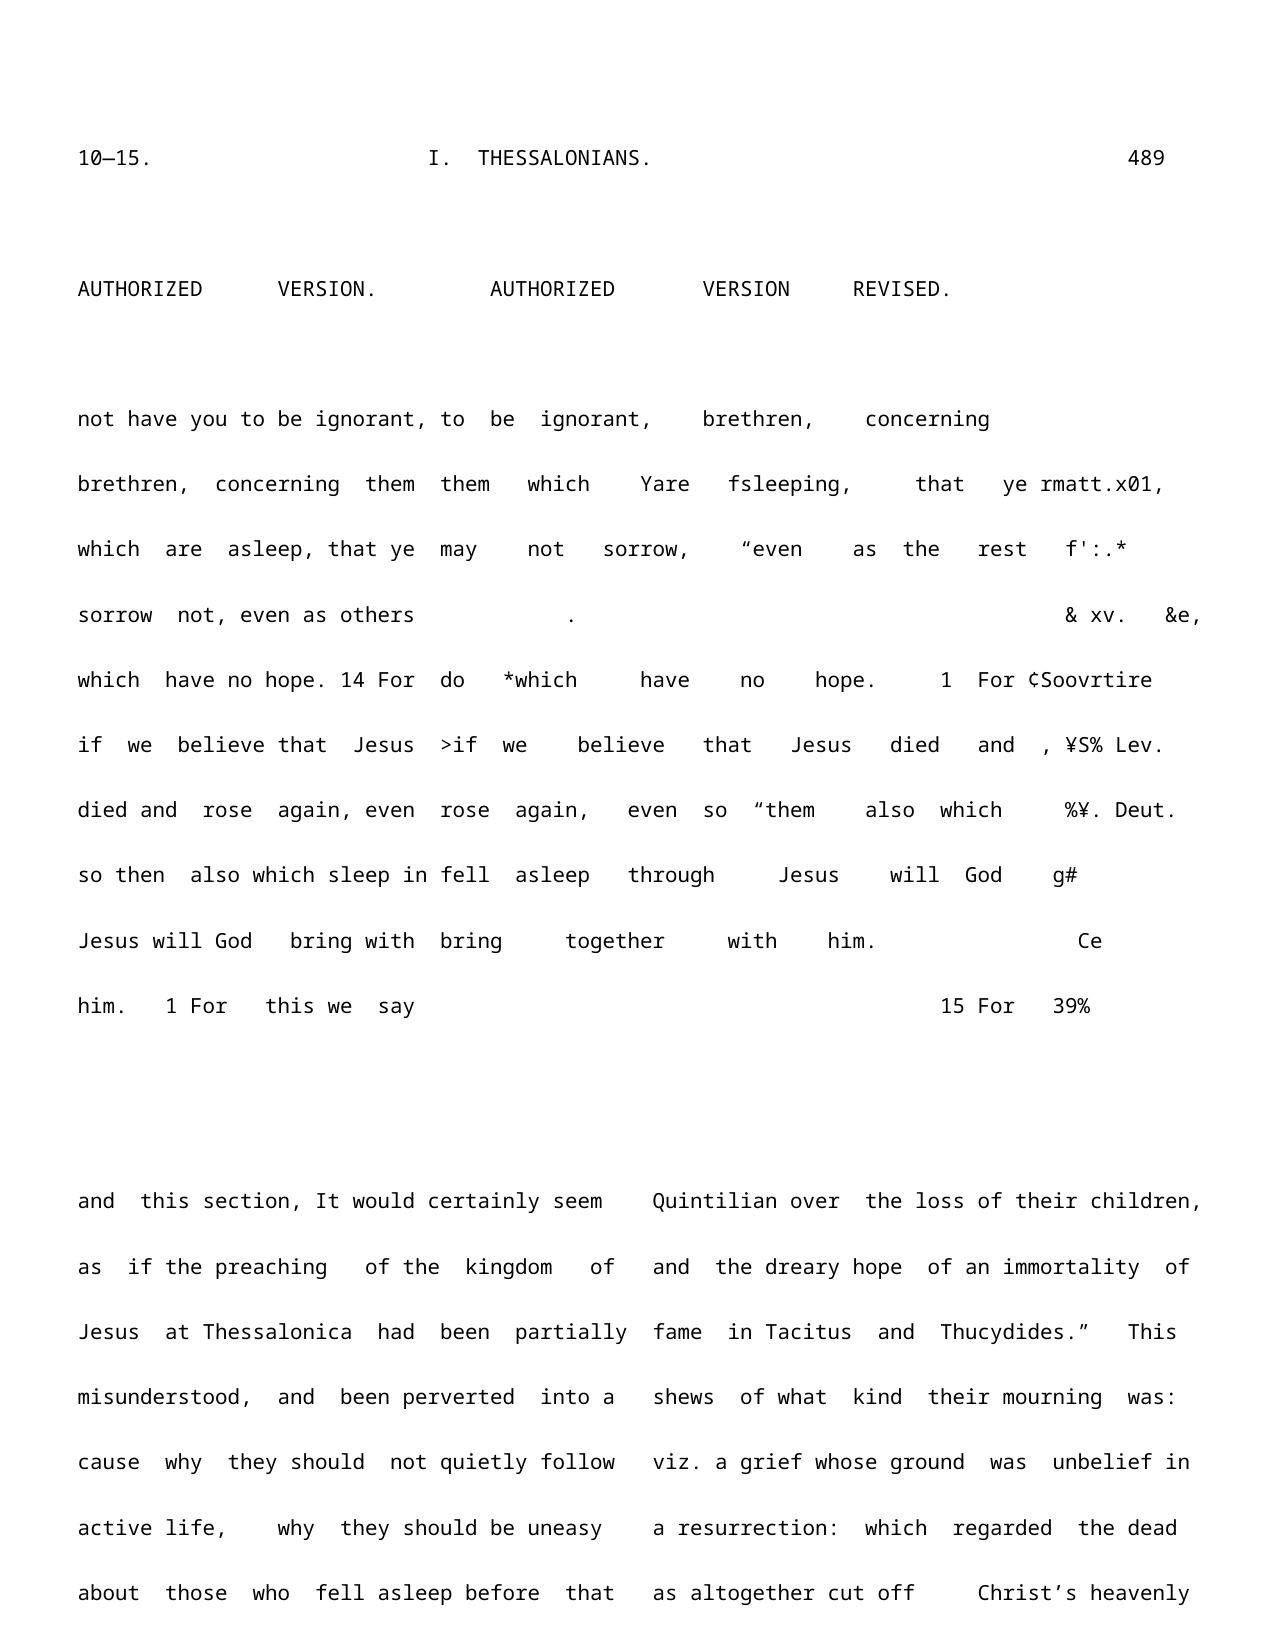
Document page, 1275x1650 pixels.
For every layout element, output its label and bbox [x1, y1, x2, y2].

text [15, 15, 1260, 1606]
